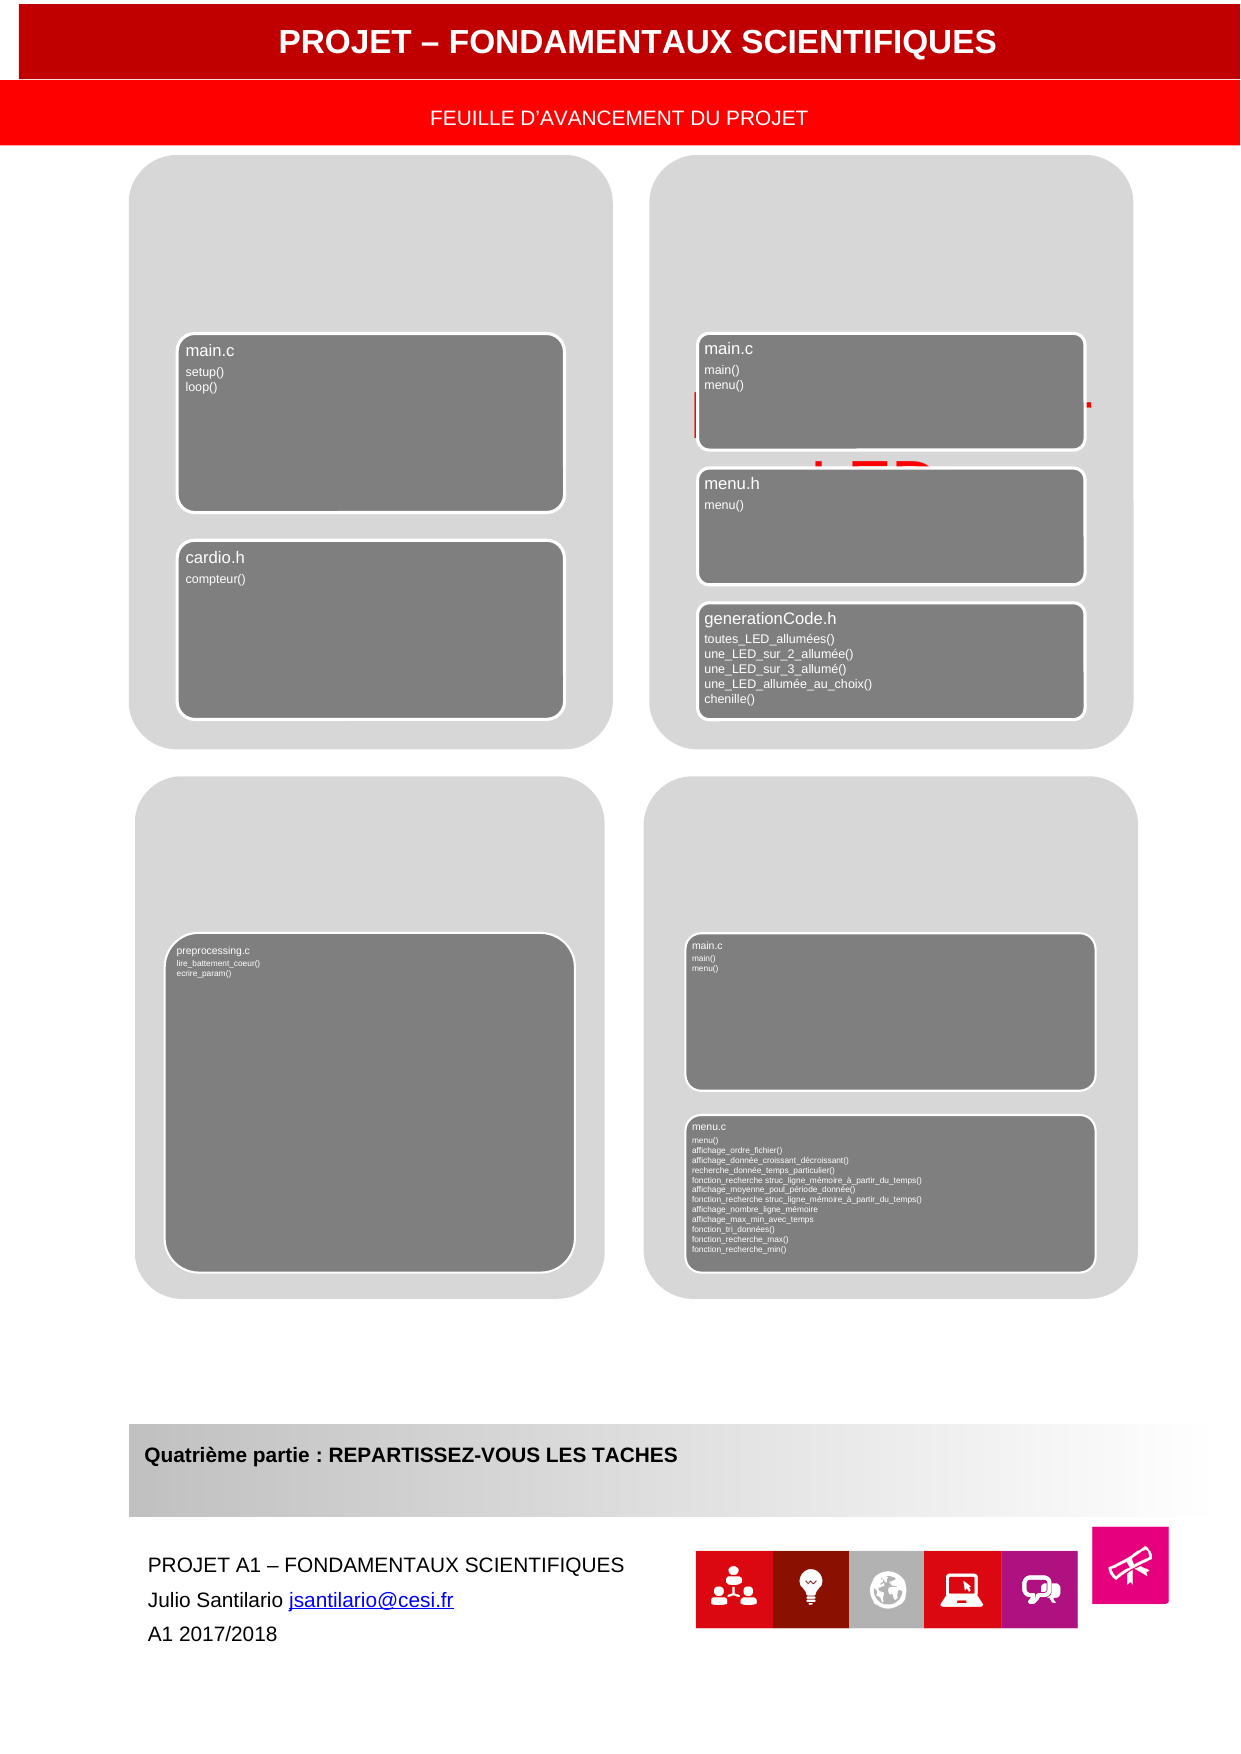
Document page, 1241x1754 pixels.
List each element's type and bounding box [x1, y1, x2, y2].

picture [688, 1519, 1176, 1661]
